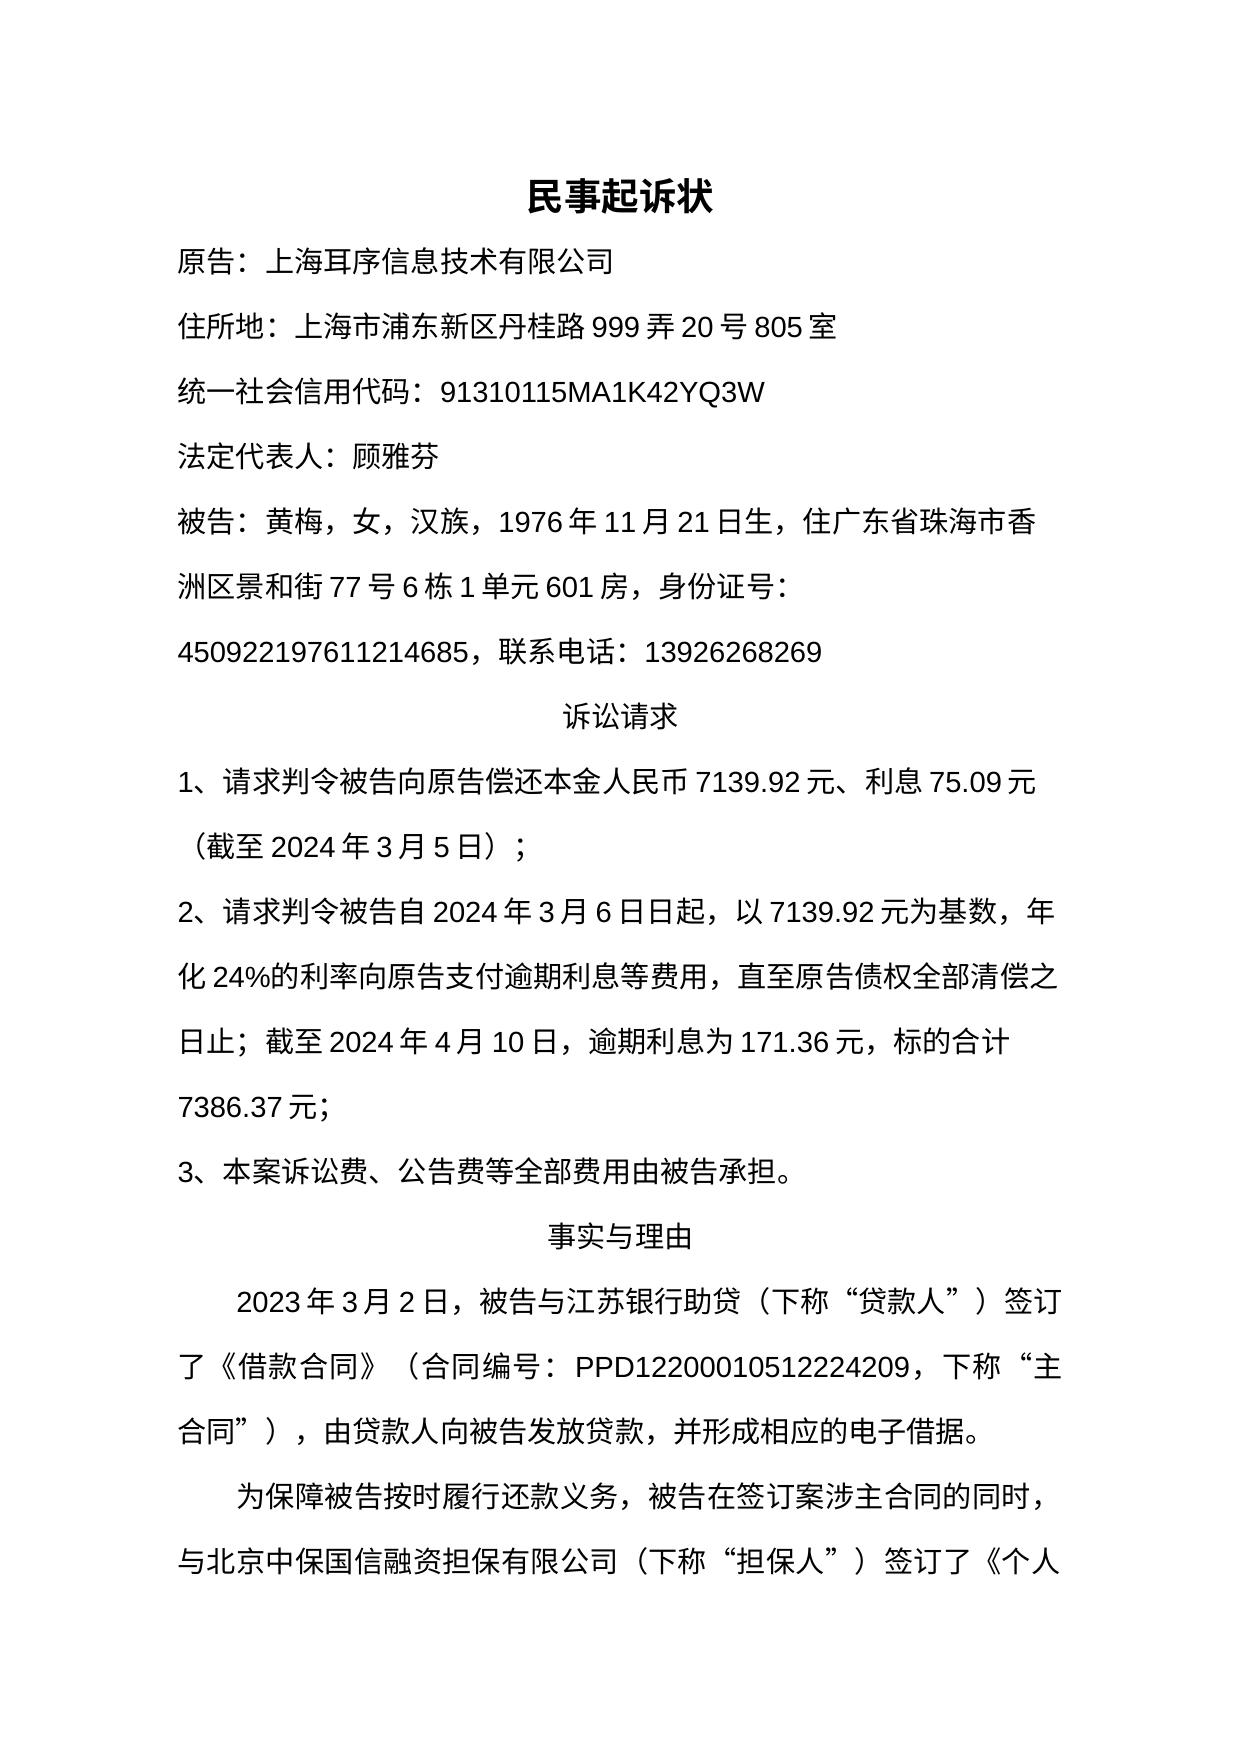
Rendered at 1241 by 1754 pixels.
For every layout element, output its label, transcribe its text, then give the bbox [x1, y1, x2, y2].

text 法定代表人：顾雅芬 [177, 422, 1063, 487]
text 诉讼请求 [177, 682, 1063, 747]
text 住所地：上海市浦东新区丹桂路999弄20号805室 [177, 292, 1063, 357]
text 民事起诉状 [177, 162, 1063, 227]
text 被告：黄梅，女，汉族，1976年11月21日生，住广东省珠海市香洲区景和街77号6栋1单元601房，身份证号：450922197611214685，联系电话：13926268269 [177, 487, 1063, 682]
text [177, 1462, 1063, 1592]
text 1、请求判令被告向原告偿还本金人民币7139.92元、利息75.09元（截至2024年3月5日）； [177, 747, 1063, 877]
text 2、请求判令被告自2024年3月6日日起，以7139.92元为基数，年化24%的利率向原告支付逾期利息等费用，直至原告债权全部清偿之日止；截至2024年4月10日，逾期利息为171.36元，标的合计7386.37元； [177, 877, 1063, 1137]
text 3、本案诉讼费、公告费等全部费用由被告承担。 [177, 1137, 1063, 1202]
text 2023年3月2日，被告与江苏银行助贷（下称“贷款人”）签订了《借款合同》（合同编号：PPD12200010512224209，下称“主合同”），由贷款人向被告发放贷款，并形成相应的电子借据。 [177, 1267, 1063, 1462]
text 事实与理由 [177, 1202, 1063, 1267]
text 原告：上海耳序信息技术有限公司 [177, 227, 1063, 292]
text 统一社会信用代码：91310115MA1K42YQ3W [177, 357, 1063, 422]
